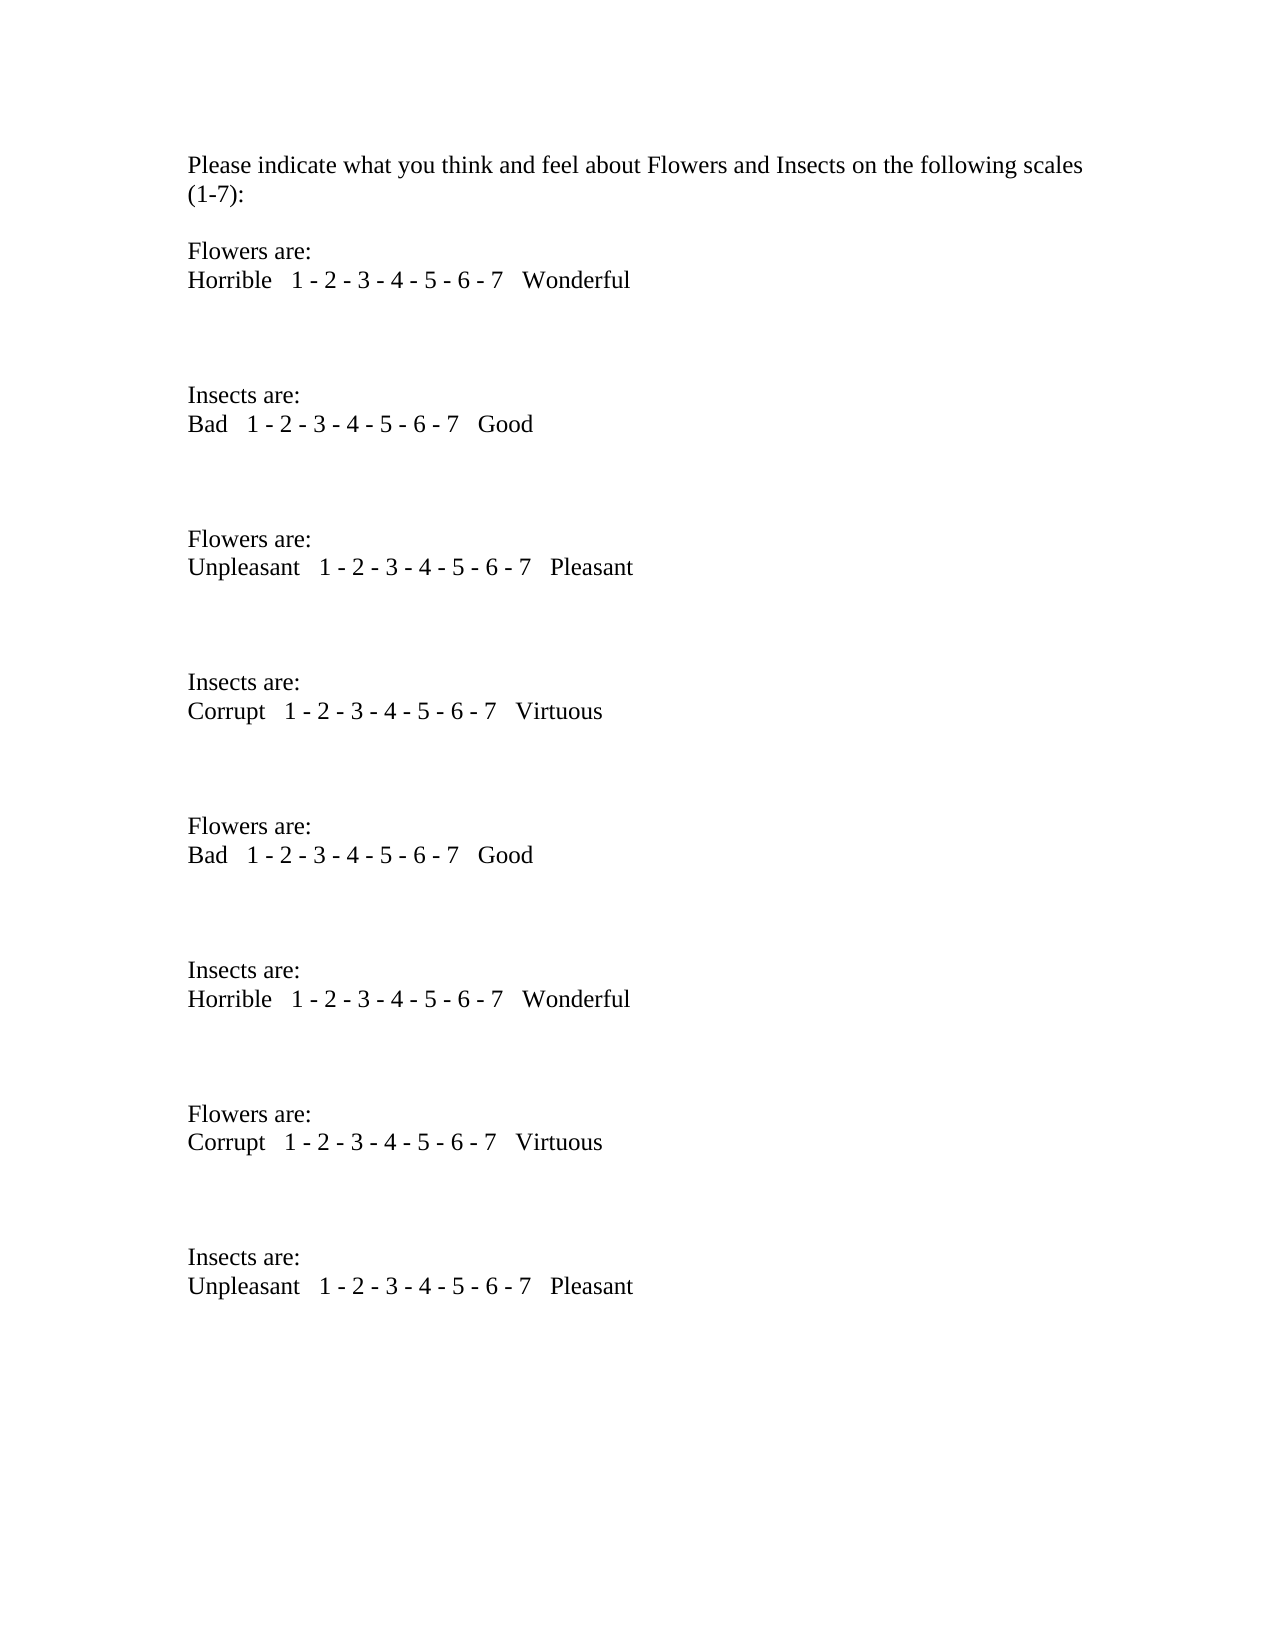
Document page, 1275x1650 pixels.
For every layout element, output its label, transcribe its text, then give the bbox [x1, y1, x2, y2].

text Corrupt 1 - 2 - 3 - 4 - 5 - 6 - 7 Virtuous [187, 1127, 1087, 1156]
text Horrible 1 - 2 - 3 - 4 - 5 - 6 - 7 Wonderful [187, 265, 1087, 294]
text Corrupt 1 - 2 - 3 - 4 - 5 - 6 - 7 Virtuous [187, 696, 1087, 725]
text Insects are: [187, 955, 1087, 984]
text Insects are: [187, 667, 1087, 696]
text Bad 1 - 2 - 3 - 4 - 5 - 6 - 7 Good [187, 840, 1087, 869]
text Insects are: [187, 1242, 1087, 1271]
text Bad 1 - 2 - 3 - 4 - 5 - 6 - 7 Good [187, 409, 1087, 437]
text Unpleasant 1 - 2 - 3 - 4 - 5 - 6 - 7 Pleasant [187, 552, 1087, 581]
text Flowers are: [187, 1099, 1087, 1127]
text Unpleasant 1 - 2 - 3 - 4 - 5 - 6 - 7 Pleasant [187, 1271, 1087, 1300]
text Flowers are: [187, 236, 1087, 265]
text Horrible 1 - 2 - 3 - 4 - 5 - 6 - 7 Wonderful [187, 984, 1087, 1012]
text Insects are: [187, 380, 1087, 409]
text Flowers are: [187, 811, 1087, 840]
text Flowers are: [187, 524, 1087, 552]
text Please indicate what you think and feel about Flowers and Insects on the following scales (1-7): [187, 150, 1087, 207]
